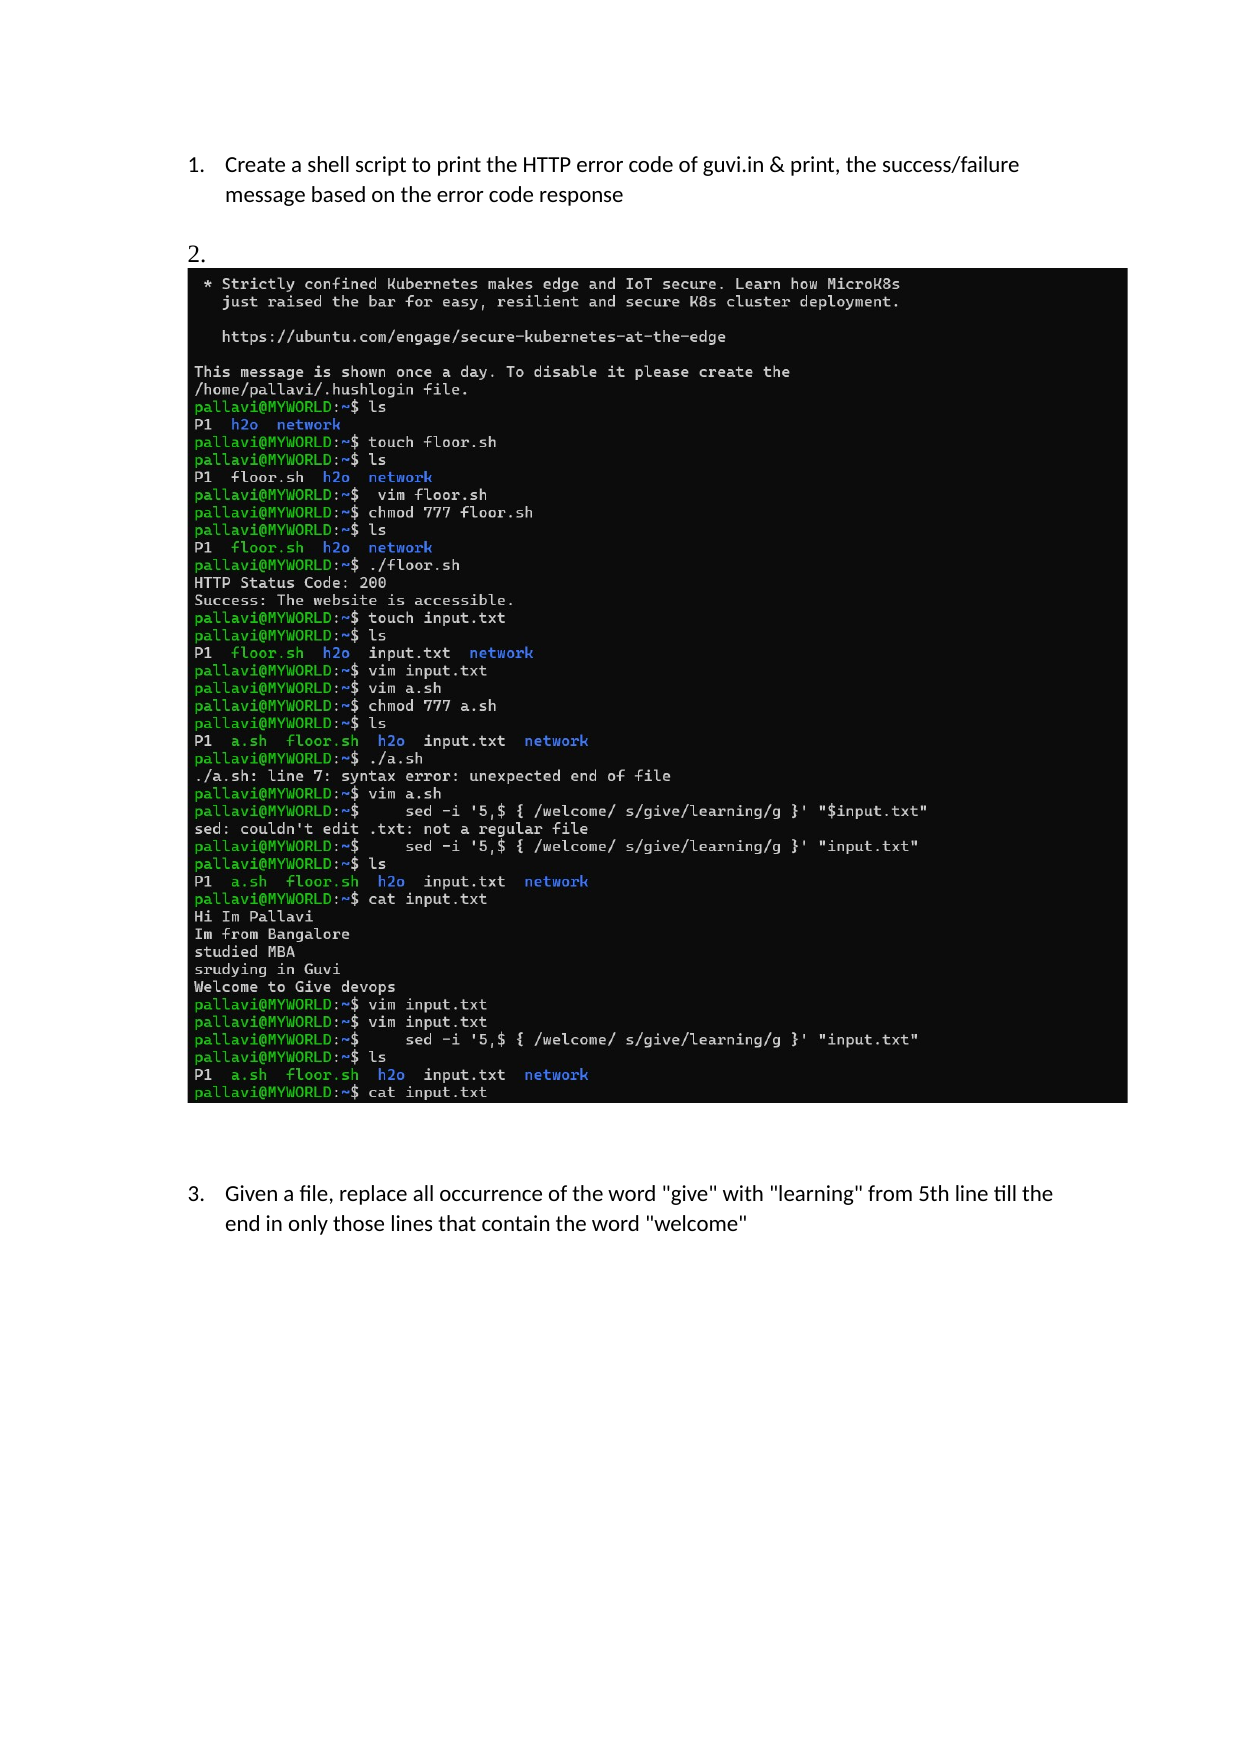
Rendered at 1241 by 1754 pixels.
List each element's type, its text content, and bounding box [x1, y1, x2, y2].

list Create a shell script to print the HTTP error code of guvi.in & print, the success/failure message based on the error code response [187, 150, 1090, 208]
list Given a file, replace all occurrence of the word "give" with "learning" from 5th line till the end in only those lines that contain the word "welcome" [187, 1179, 1090, 1237]
picture [187, 268, 1128, 1103]
